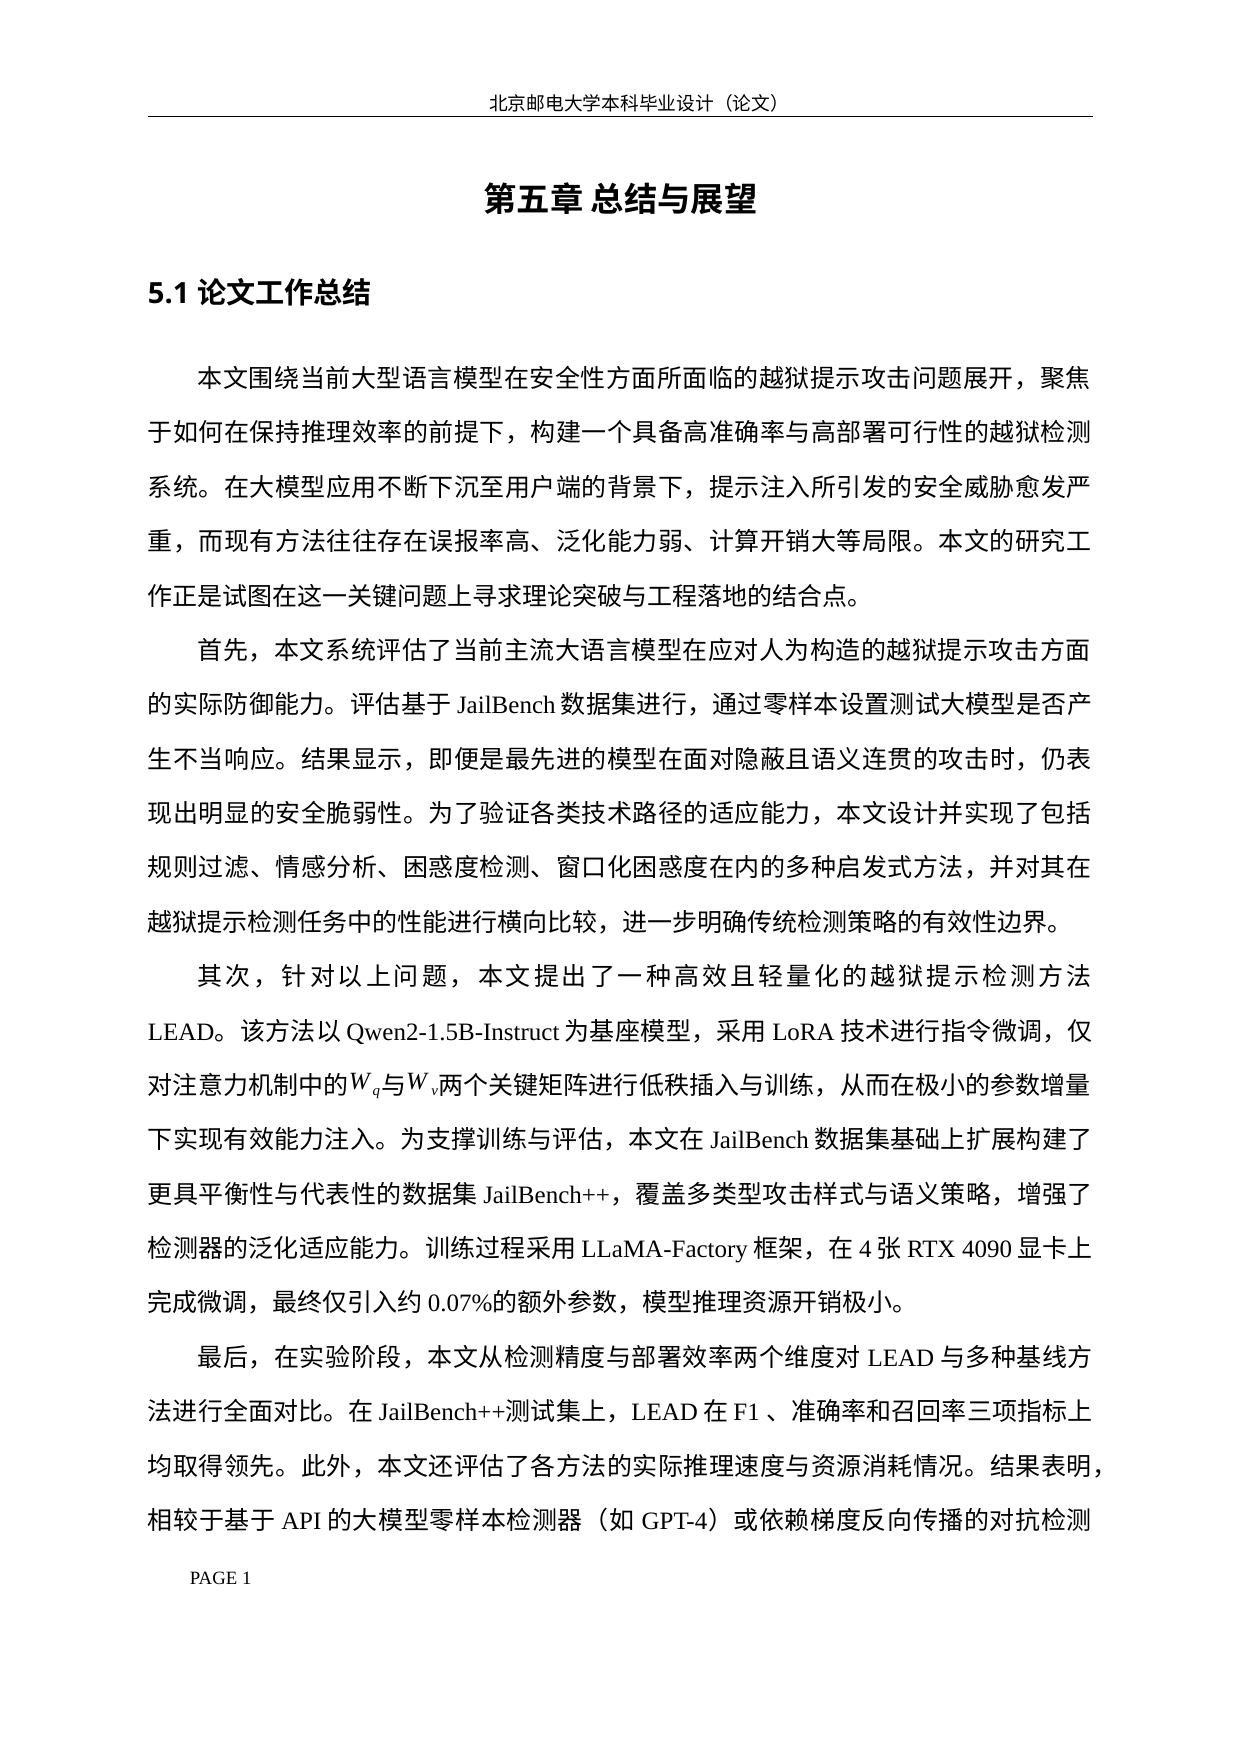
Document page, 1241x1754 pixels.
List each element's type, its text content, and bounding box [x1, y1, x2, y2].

text 本文围绕当前大型语言模型在安全性方面所面临的越狱提示攻击问题展开，聚焦于如何在保持推理效率的前提下，构建一个具备高准确率与高部署可行性的越狱检测系统。在大模型应用不断下沉至用户端的背景下，提示注入所引发的安全威胁愈发严重，而现有方法往往存在误报率高、泛化能力弱、计算开销大等局限。本文的研究工作正是试图在这一关键问题上寻求理论突破与工程落地的结合点。 [148, 358, 1093, 612]
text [148, 1337, 1093, 1537]
text 其次，针对以上问题，本文提出了一种高效且轻量化的越狱提示检测方法 LEAD。该方法以Qwen2-1.5B-Instruct为基座模型，采用LoRA技术进行指令微调，仅对注意力机制中的与两个关键矩阵进行低秩插入与训练，从而在极小的参数增量下实现有效能力注入。为支撑训练与评估，本文在JailBench数据集基础上扩展构建了更具平衡性与代表性的数据集JailBench++，覆盖多类型攻击样式与语义策略，增强了检测器的泛化适应能力。训练过程采用LLaMA-Factory框架，在4张RTX 4090显卡上完成微调，最终仅引入约0.07%的额外参数，模型推理资源开销极小。 [148, 957, 1093, 1319]
subtitle 5.1 论文工作总结 [148, 270, 1093, 312]
subtitle 第五章 总结与展望 [148, 173, 1093, 221]
text 首先，本文系统评估了当前主流大语言模型在应对人为构造的越狱提示攻击方面的实际防御能力。评估基于JailBench数据集进行，通过零样本设置测试大模型是否产生不当响应。结果显示，即便是最先进的模型在面对隐蔽且语义连贯的攻击时，仍表现出明显的安全脆弱性。为了验证各类技术路径的适应能力，本文设计并实现了包括规则过滤、情感分析、困惑度检测、窗口化困惑度在内的多种启发式方法，并对其在越狱提示检测任务中的性能进行横向比较，进一步明确传统检测策略的有效性边界。 [148, 630, 1093, 938]
